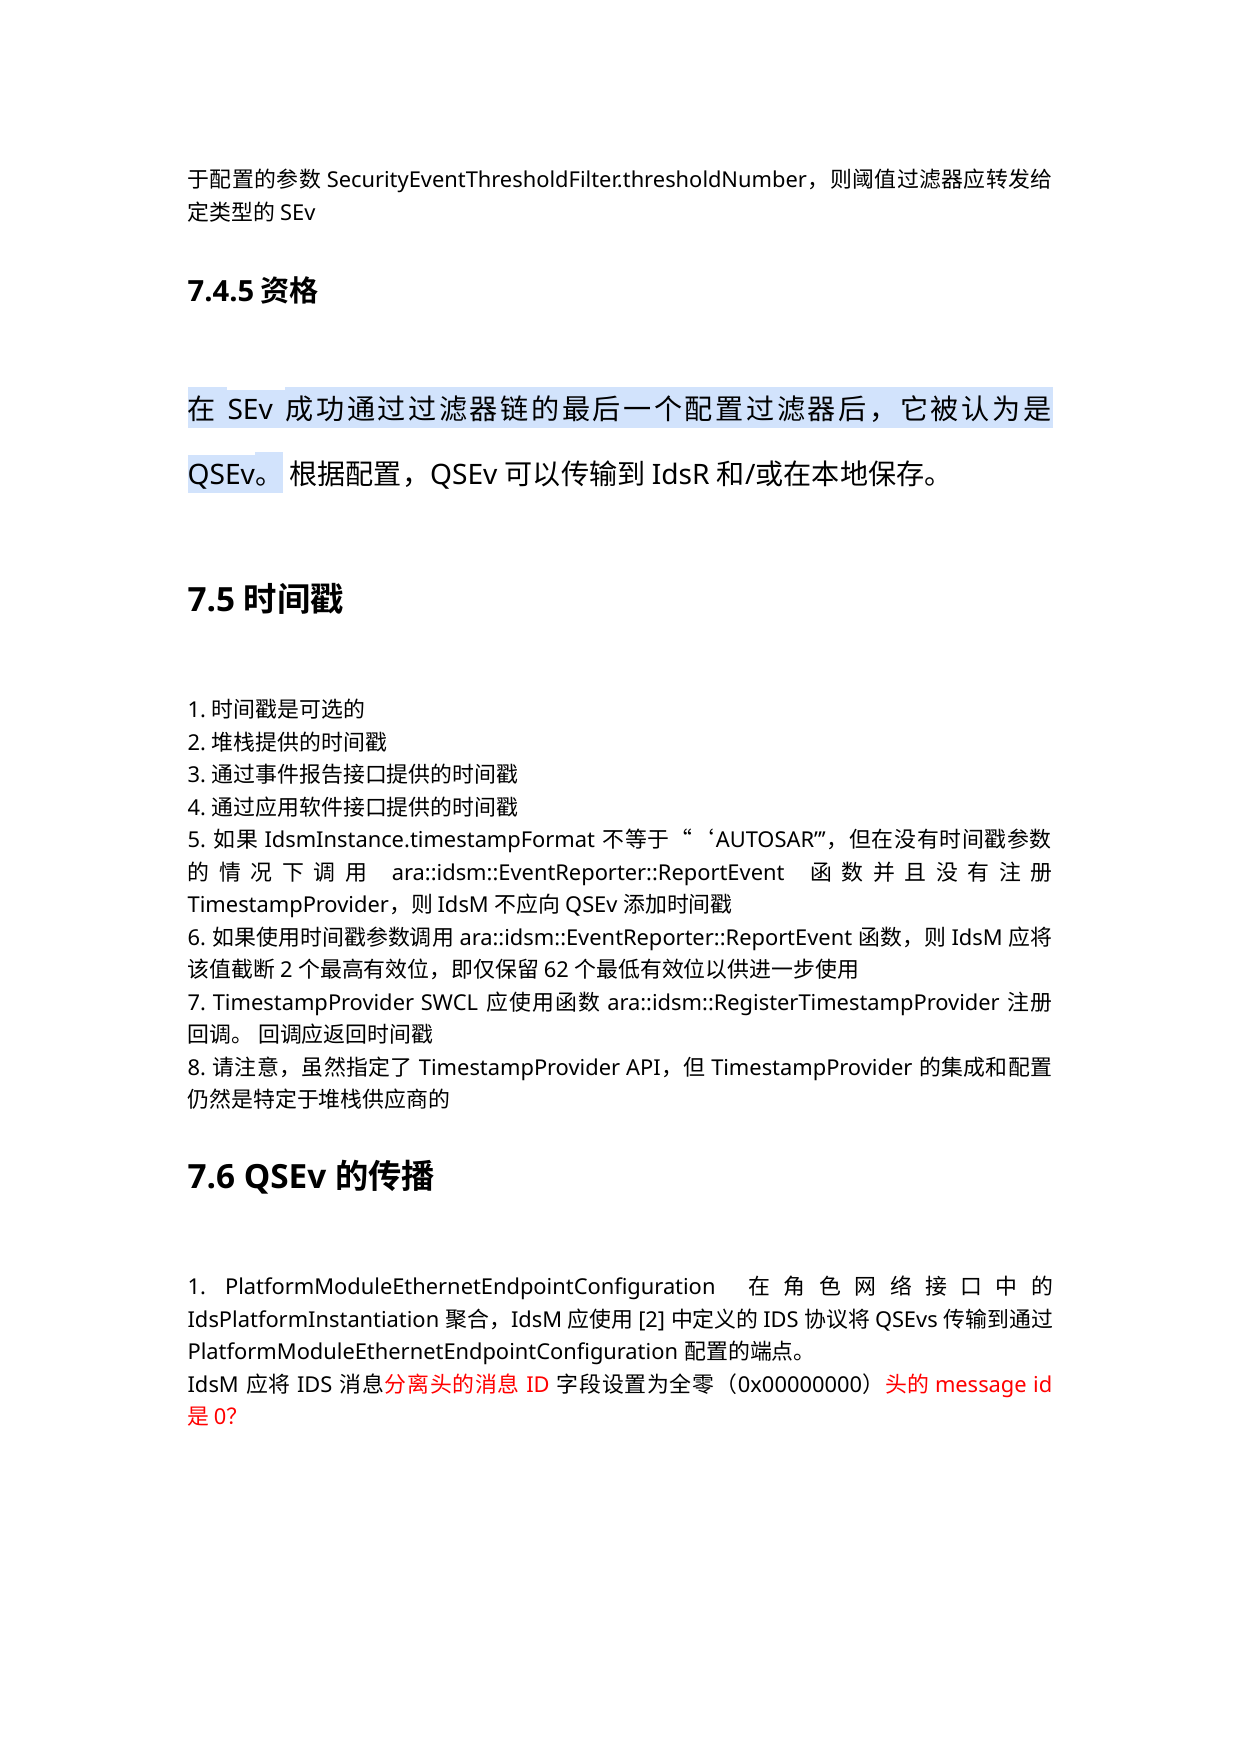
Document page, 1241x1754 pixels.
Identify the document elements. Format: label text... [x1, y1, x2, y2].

text 8. 请注意，虽然指定了 TimestampProvider API，但 TimestampProvider 的集成和配置仍然是特定于堆栈供应商的 [187, 1049, 1053, 1114]
text 5. 如果 IdsmInstance.timestampFormat 不等于“‘AUTOSAR”’，但在没有时间戳参数的情况下调用 ara::idsm::EventReporter::ReportEvent 函数并且没有注册 TimestampProvider，则 IdsM 不应向 QSEv 添加时间戳 [187, 822, 1053, 919]
text 6. 如果使用时间戳参数调用 ara::idsm::EventReporter::ReportEvent 函数，则 IdsM 应将该值截断 2 个最高有效位，即仅保留 62 个最低有效位以供进一步使用 [187, 919, 1053, 984]
subtitle 7.4.5资格 [187, 256, 1053, 321]
subtitle 7.5 时间戳 [187, 564, 1053, 629]
text IdsM 应将 IDS 消息分离头的消息 ID 字段设置为全零（0x00000000）头的message id是0？ [187, 1366, 1053, 1431]
text 4. 通过应⽤软件接口提供的时间戳 [187, 789, 1053, 822]
text 1. PlatformModuleEthernetEndpointConfiguration 在角色网络接口中的 IdsPlatformInstantiation 聚合，IdsM 应使用 [2] 中定义的 IDS 协议将 QSEvs 传输到通过 PlatformModuleEthernetEndpointConfiguration 配置的端点。 [187, 1269, 1053, 1366]
text 2. 堆栈提供的时间戳 [187, 724, 1053, 757]
text 在 SEv 成功通过过滤器链的最后一个配置过滤器后，它被认为是 QSEv。 根据配置，QSEv 可以传输到 IdsR 和/或在本地保存。 [187, 375, 1053, 505]
subtitle 7.6 QSEv 的传播 [187, 1142, 1053, 1207]
text 7. TimestampProvider SWCL 应使用函数 ara::idsm::RegisterTimestampProvider 注册回调。 回调应返回时间戳 [187, 984, 1053, 1049]
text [187, 162, 1053, 227]
text 3. 通过事件报告接⼝提供的时间戳 [187, 757, 1053, 789]
text 1. 时间戳是可选的 [187, 692, 1053, 724]
